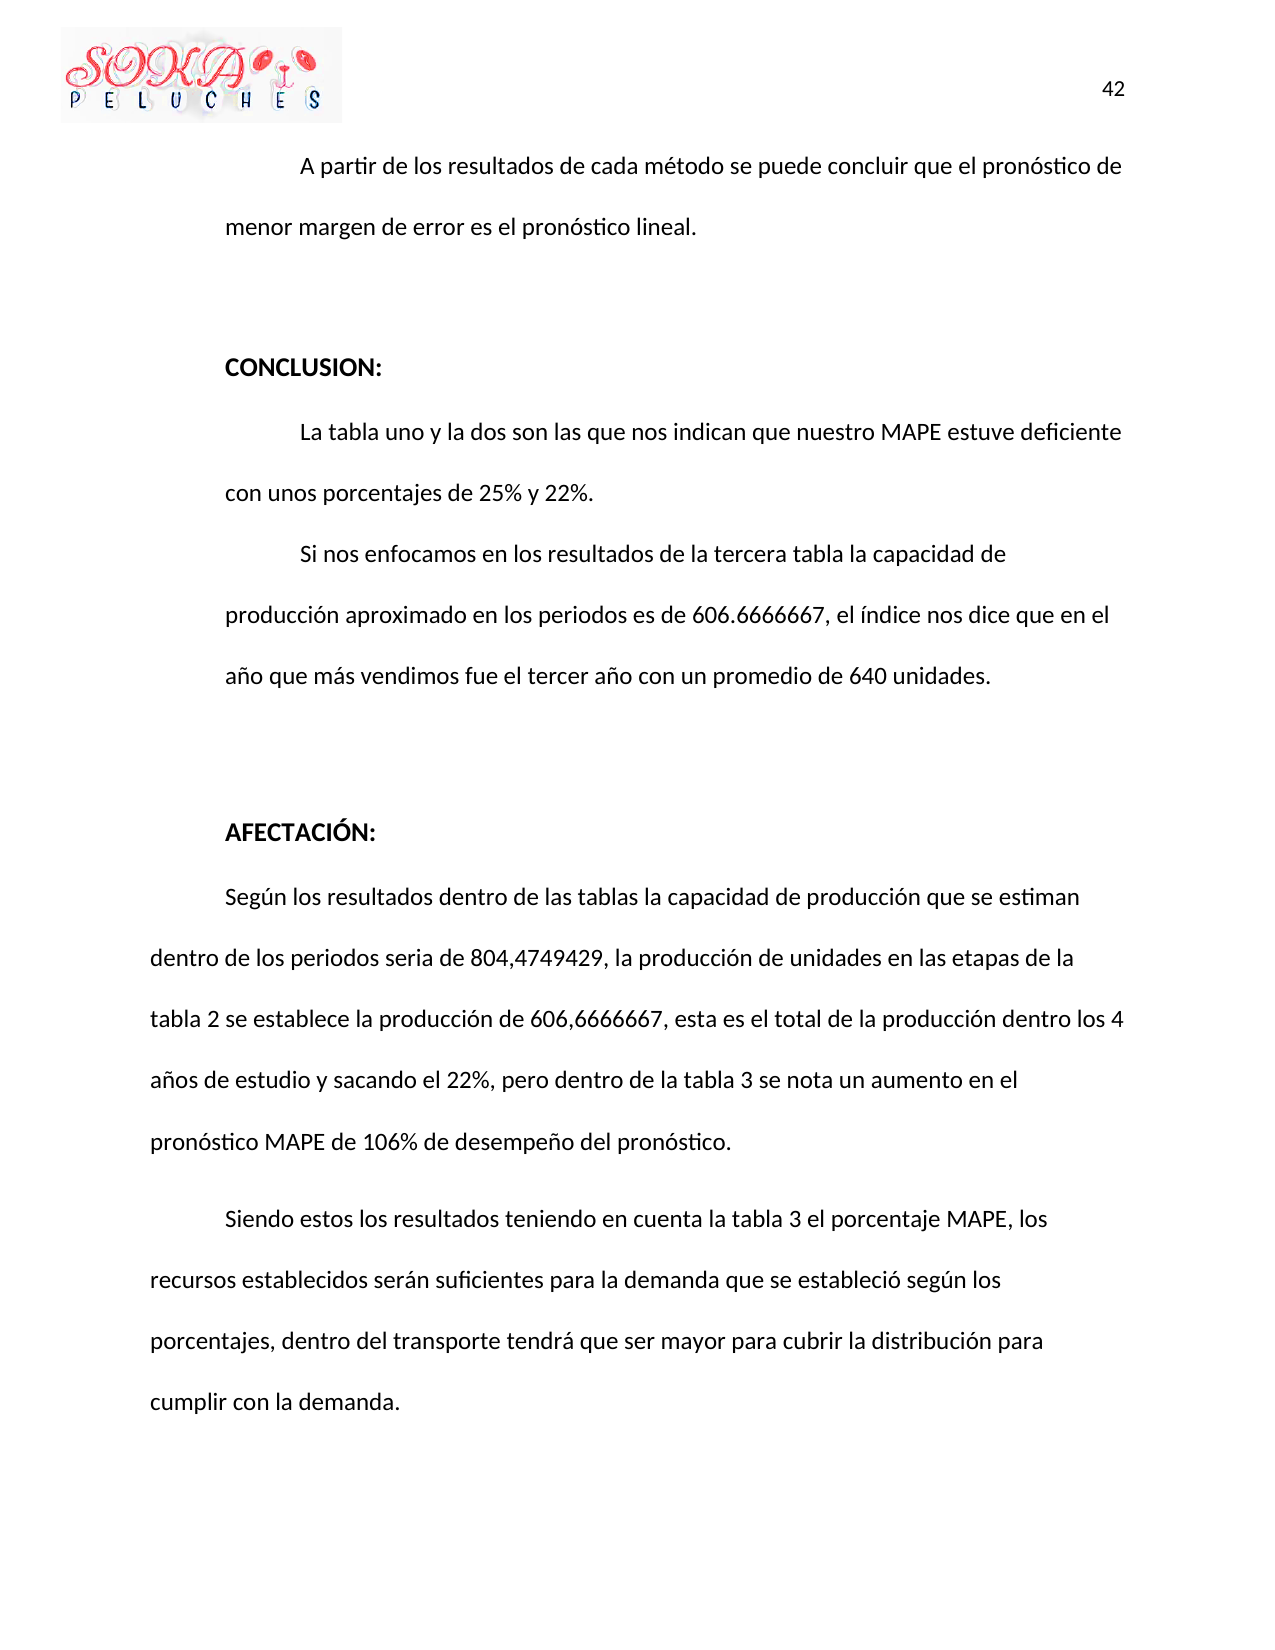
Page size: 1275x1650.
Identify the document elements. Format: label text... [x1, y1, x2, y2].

subtitle AFECTACIÓN: [150, 815, 1125, 848]
list Si nos enfocamos en los resultados de la tercera tabla la capacidad de producción aproximado en los periodos es de 606.6666667, el índice nos dice que en el año que más vendimos fue el tercer año con un promedio de 640 unidades. [225, 538, 1125, 691]
subtitle CONCLUSION: [150, 350, 1125, 383]
list A partir de los resultados de cada método se puede concluir que el pronóstico de menor margen de error es el pronóstico lineal. [225, 150, 1125, 242]
list La tabla uno y la dos son las que nos indican que nuestro MAPE estuve deficiente con unos porcentajes de 25% y 22%. [225, 416, 1125, 507]
text Según los resultados dentro de las tablas la capacidad de producción que se estiman dentro de los periodos seria de 804,4749429, la producción de unidades en las etapas de la tabla 2 se establece la producción de 606,6666667, esta es el total de la producción dentro los 4 años de estudio y sacando el 22%, pero dentro de la tabla 3 se nota un aumento en el pronóstico MAPE de 106% de desempeño del pronóstico. [150, 881, 1125, 1156]
picture [60, 27, 343, 123]
text Siendo estos los resultados teniendo en cuenta la tabla 3 el porcentaje MAPE, los recursos establecidos serán suficientes para la demanda que se estableció según los porcentajes, dentro del transporte tendrá que ser mayor para cubrir la distribución para cumplir con la demanda. [150, 1203, 1125, 1417]
